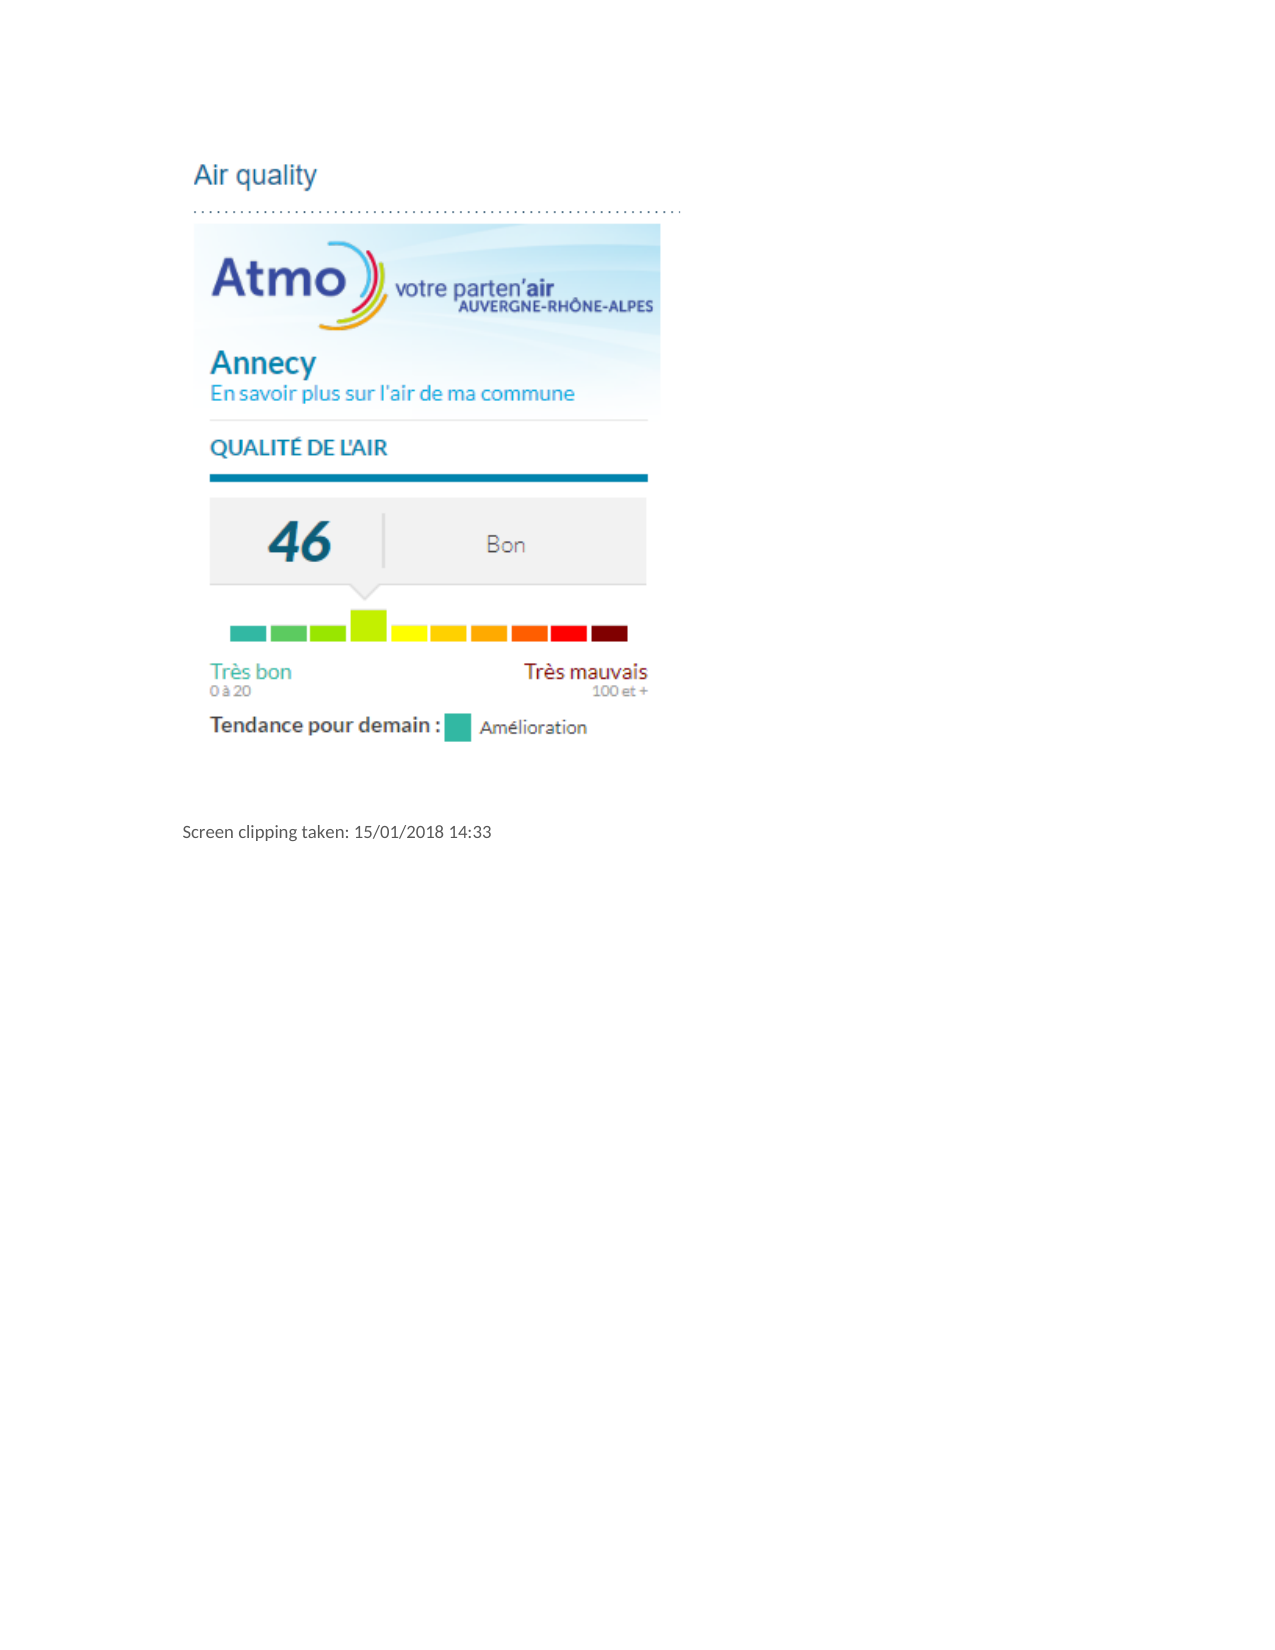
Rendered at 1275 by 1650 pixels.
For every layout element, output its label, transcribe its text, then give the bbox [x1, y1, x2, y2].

picture [182, 150, 681, 792]
text Screen clipping taken: 15/01/2018 14:33 [182, 820, 1125, 843]
